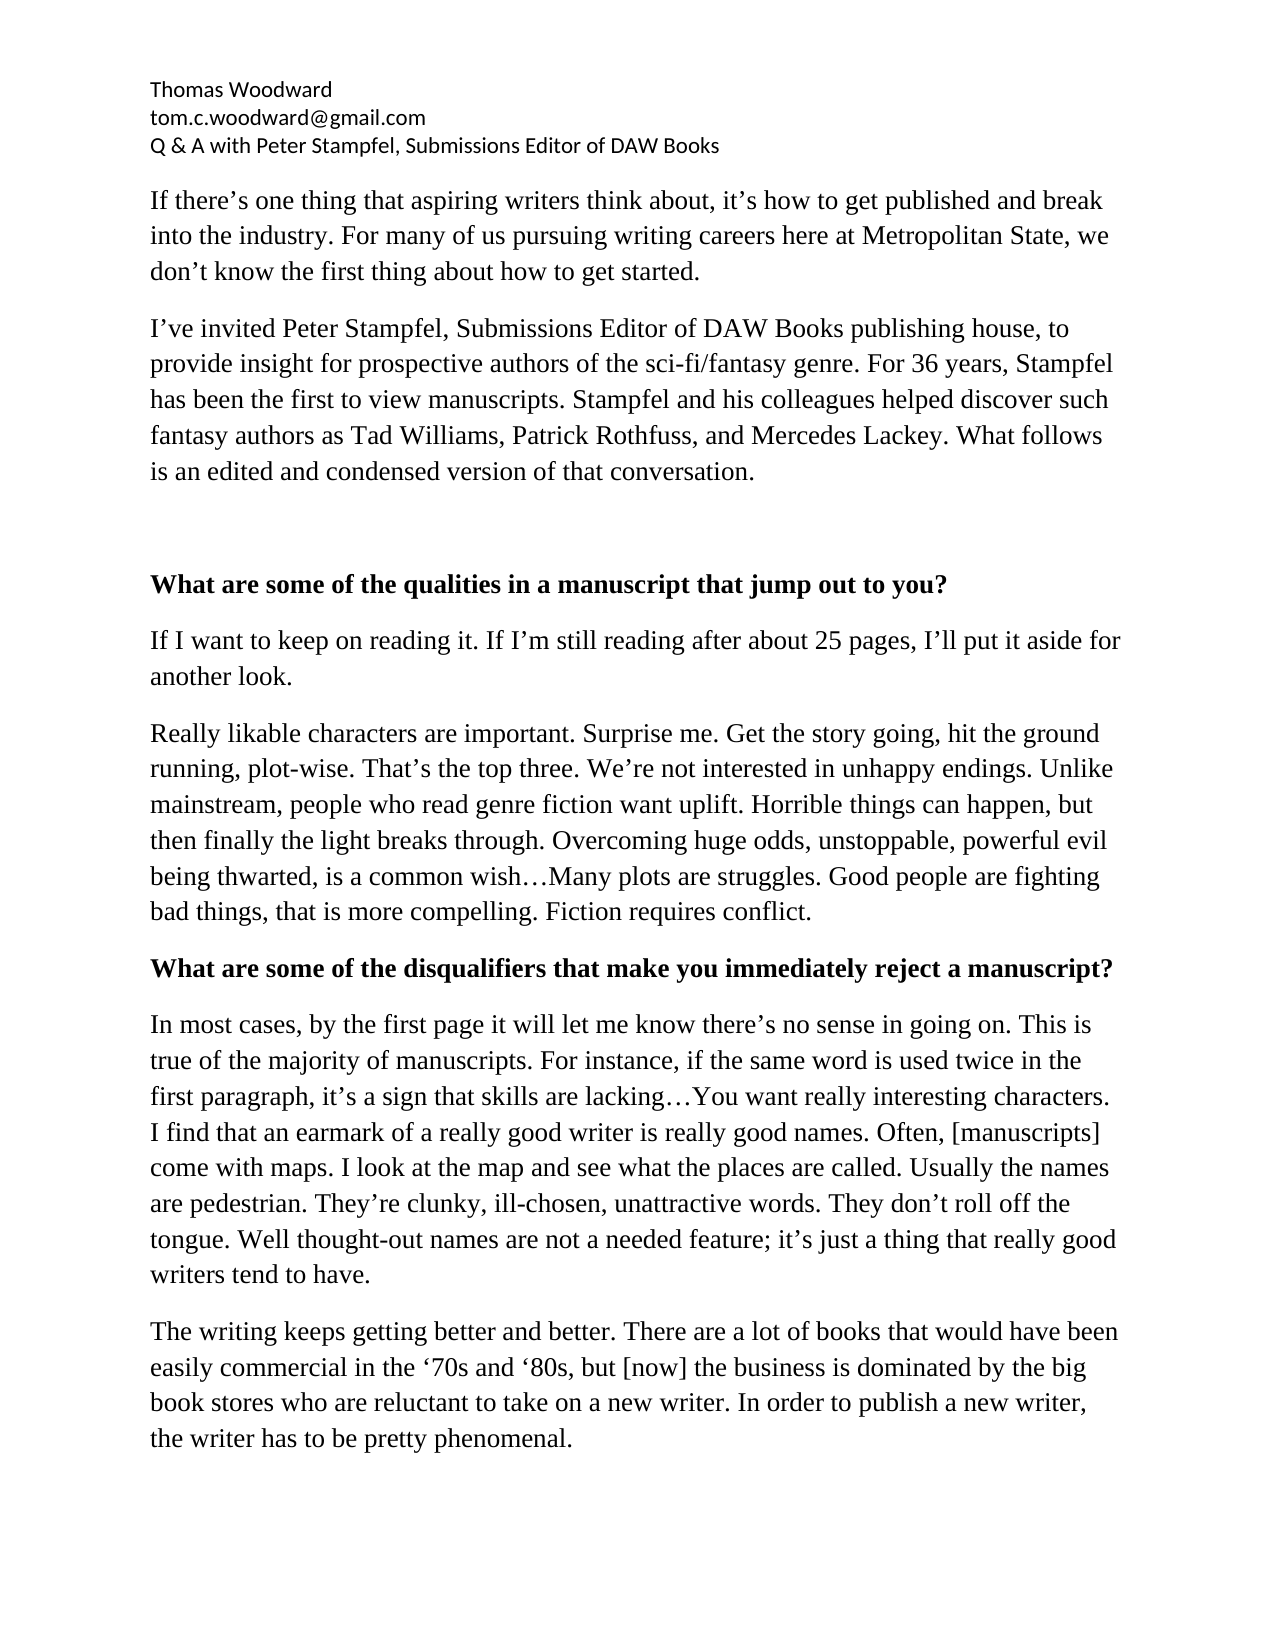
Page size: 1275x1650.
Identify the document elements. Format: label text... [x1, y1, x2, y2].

text I’ve invited Peter Stampfel, Submissions Editor of DAW Books publishing house, to provide insight for prospective authors of the sci-fi/fantasy genre. For 36 years, Stampfel has been the first to view manuscripts. Stampfel and his colleagues helped discover such fantasy authors as Tad Williams, Patrick Rothfuss, and Mercedes Lackey. What follows is an edited and condensed version of that conversation. [150, 312, 1125, 486]
text What are some of the qualities in a manuscript that jump out to you? [150, 568, 1125, 599]
text What are some of the disqualifiers that make you immediately reject a manuscript? [150, 952, 1125, 983]
text Really likable characters are important. Surprise me. Get the story going, hit the ground running, plot-wise. That’s the top three. We’re not interested in unhappy endings. Unlike mainstream, people who read genre fiction want uplift. Horrible things can happen, but then finally the light breaks through. Overcoming huge odds, unstoppable, powerful evil being thwarted, is a common wish…Many plots are struggles. Good people are fighting bad things, that is more compelling. Fiction requires conflict. [150, 717, 1125, 926]
text The writing keeps getting better and better. There are a lot of books that would have been easily commercial in the ‘70s and ‘80s, but [now] the business is dominated by the big book stores who are reluctant to take on a new writer. In order to publish a new writer, the writer has to be pretty phenomenal. [150, 1315, 1125, 1453]
text If I want to keep on reading it. If I’m still reading after about 25 pages, I’ll put it aside for another look. [150, 624, 1125, 691]
text If there’s one thing that aspiring writers think about, it’s how to get published and break into the industry. For many of us pursuing writing careers here at Metropolitan State, we don’t know the first thing about how to get started. [150, 184, 1125, 286]
text In most cases, by the first page it will let me know there’s no sense in going on. This is true of the majority of manuscripts. For instance, if the same word is used twice in the first paragraph, it’s a sign that skills are lacking…You want really interesting characters. I find that an earmark of a really good writer is really good names. Often, [manuscripts] come with maps. I look at the map and see what the places are called. Usually the names are pedestrian. They’re clunky, ill-chosen, unattractive words. They don’t roll off the tongue. Well thought-out names are not a needed feature; it’s just a thing that really good writers tend to have. [150, 1008, 1125, 1290]
